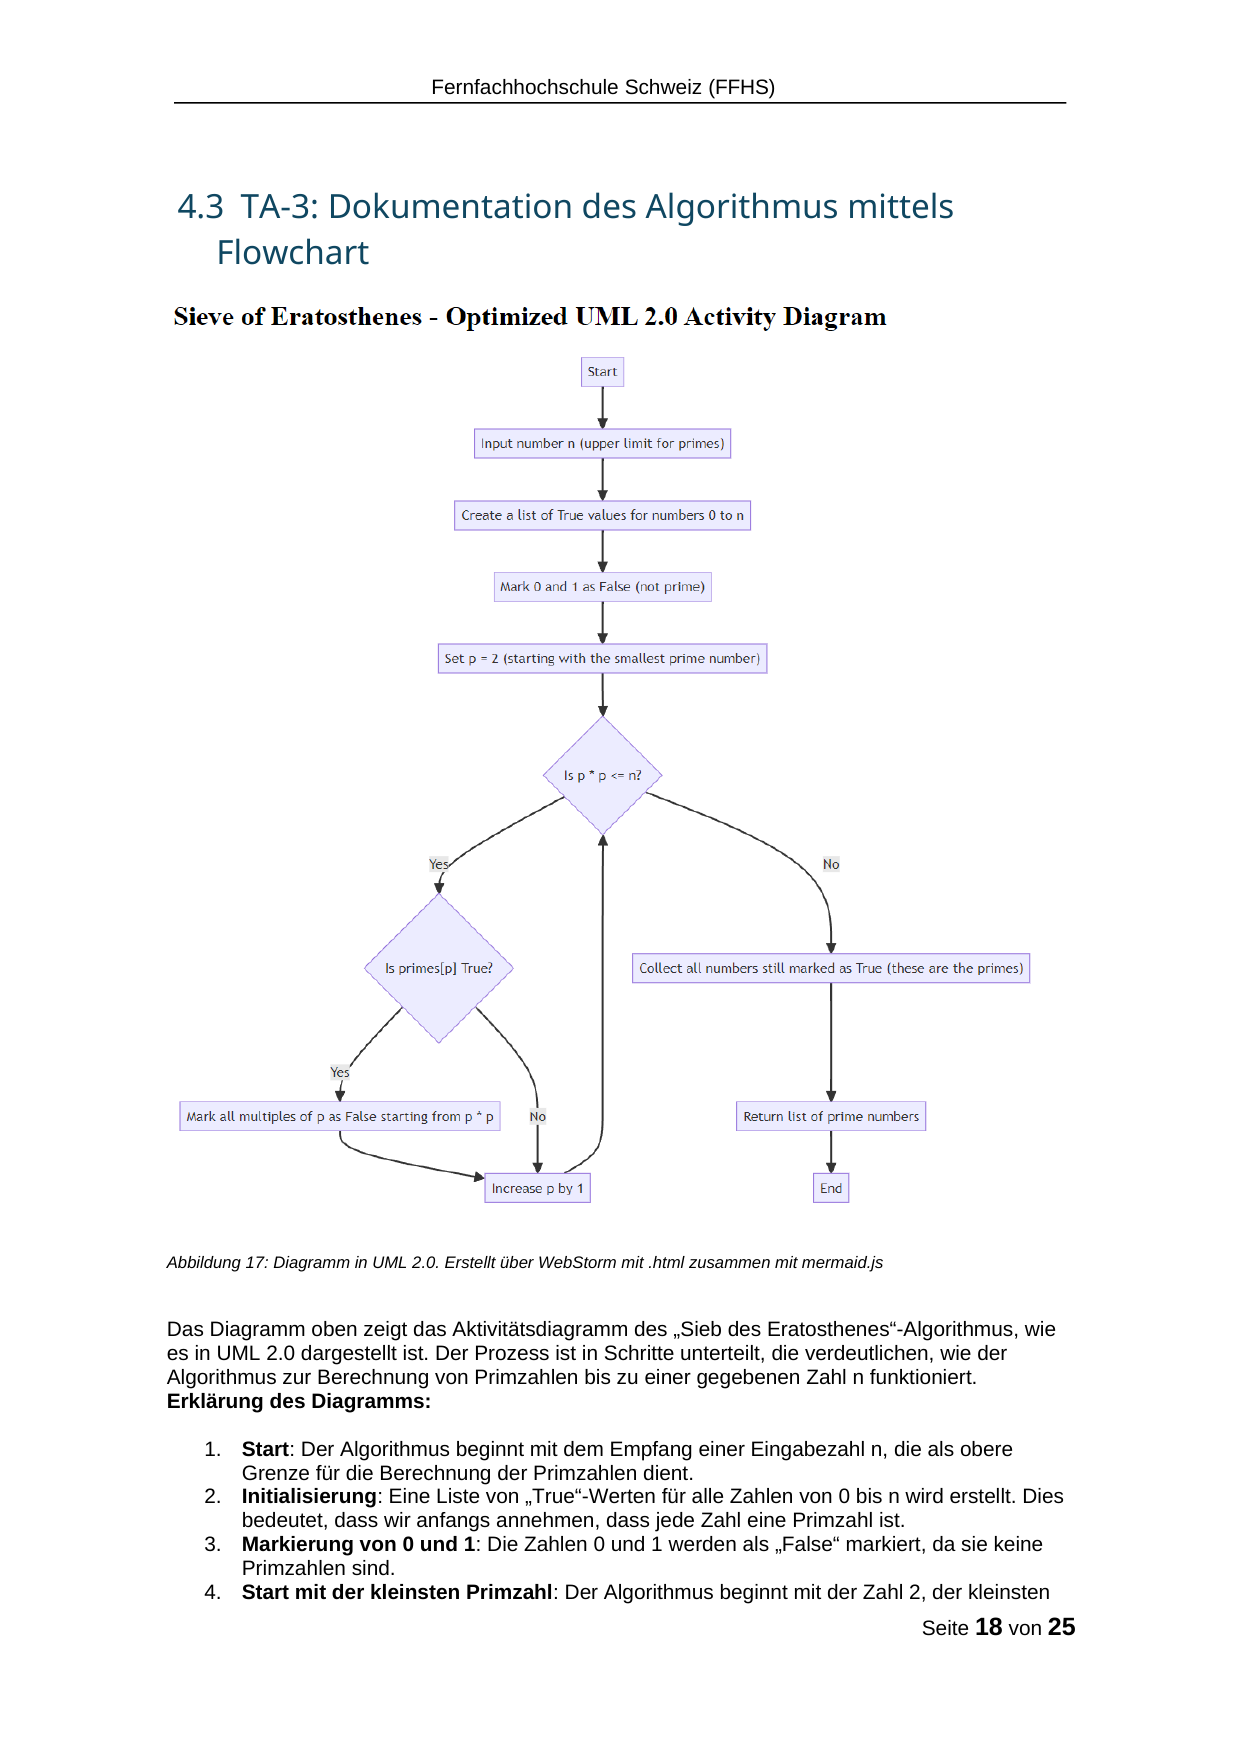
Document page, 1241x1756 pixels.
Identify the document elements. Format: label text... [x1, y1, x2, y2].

text Erklärung des Diagramms: [167, 1388, 1075, 1412]
subtitle TA-3: Dokumentation des Algorithmus mittels Flowchart [177, 183, 1075, 274]
text Das Diagramm oben zeigt das Aktivitätsdiagramm des „Sieb des Eratosthenes“-Algorithmus, wie es in UML 2.0 dargestellt ist. Der Prozess ist in Schritte unterteilt, die verdeutlichen, wie der Algorithmus zur Berechnung von Primzahlen bis zu einer gegebenen Zahl n funktioniert. [167, 1317, 1075, 1388]
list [204, 1580, 1075, 1604]
text Abbildung 17: Diagramm in UML 2.0. Erstellt über WebStorm mit .html zusammen mit mermaid.js [167, 1253, 1075, 1272]
list Start: Der Algorithmus beginnt mit dem Empfang einer Eingabezahl n, die als obere Grenze für die Berechnung der Primzahlen dient. [204, 1436, 1075, 1484]
picture [166, 282, 1075, 1253]
list Markierung von 0 und 1: Die Zahlen 0 und 1 werden als „False“ markiert, da sie keine Primzahlen sind. [204, 1532, 1075, 1580]
list Initialisierung: Eine Liste von „True“-Werten für alle Zahlen von 0 bis n wird erstellt. Dies bedeutet, dass wir anfangs annehmen, dass jede Zahl eine Primzahl ist. [204, 1484, 1075, 1532]
